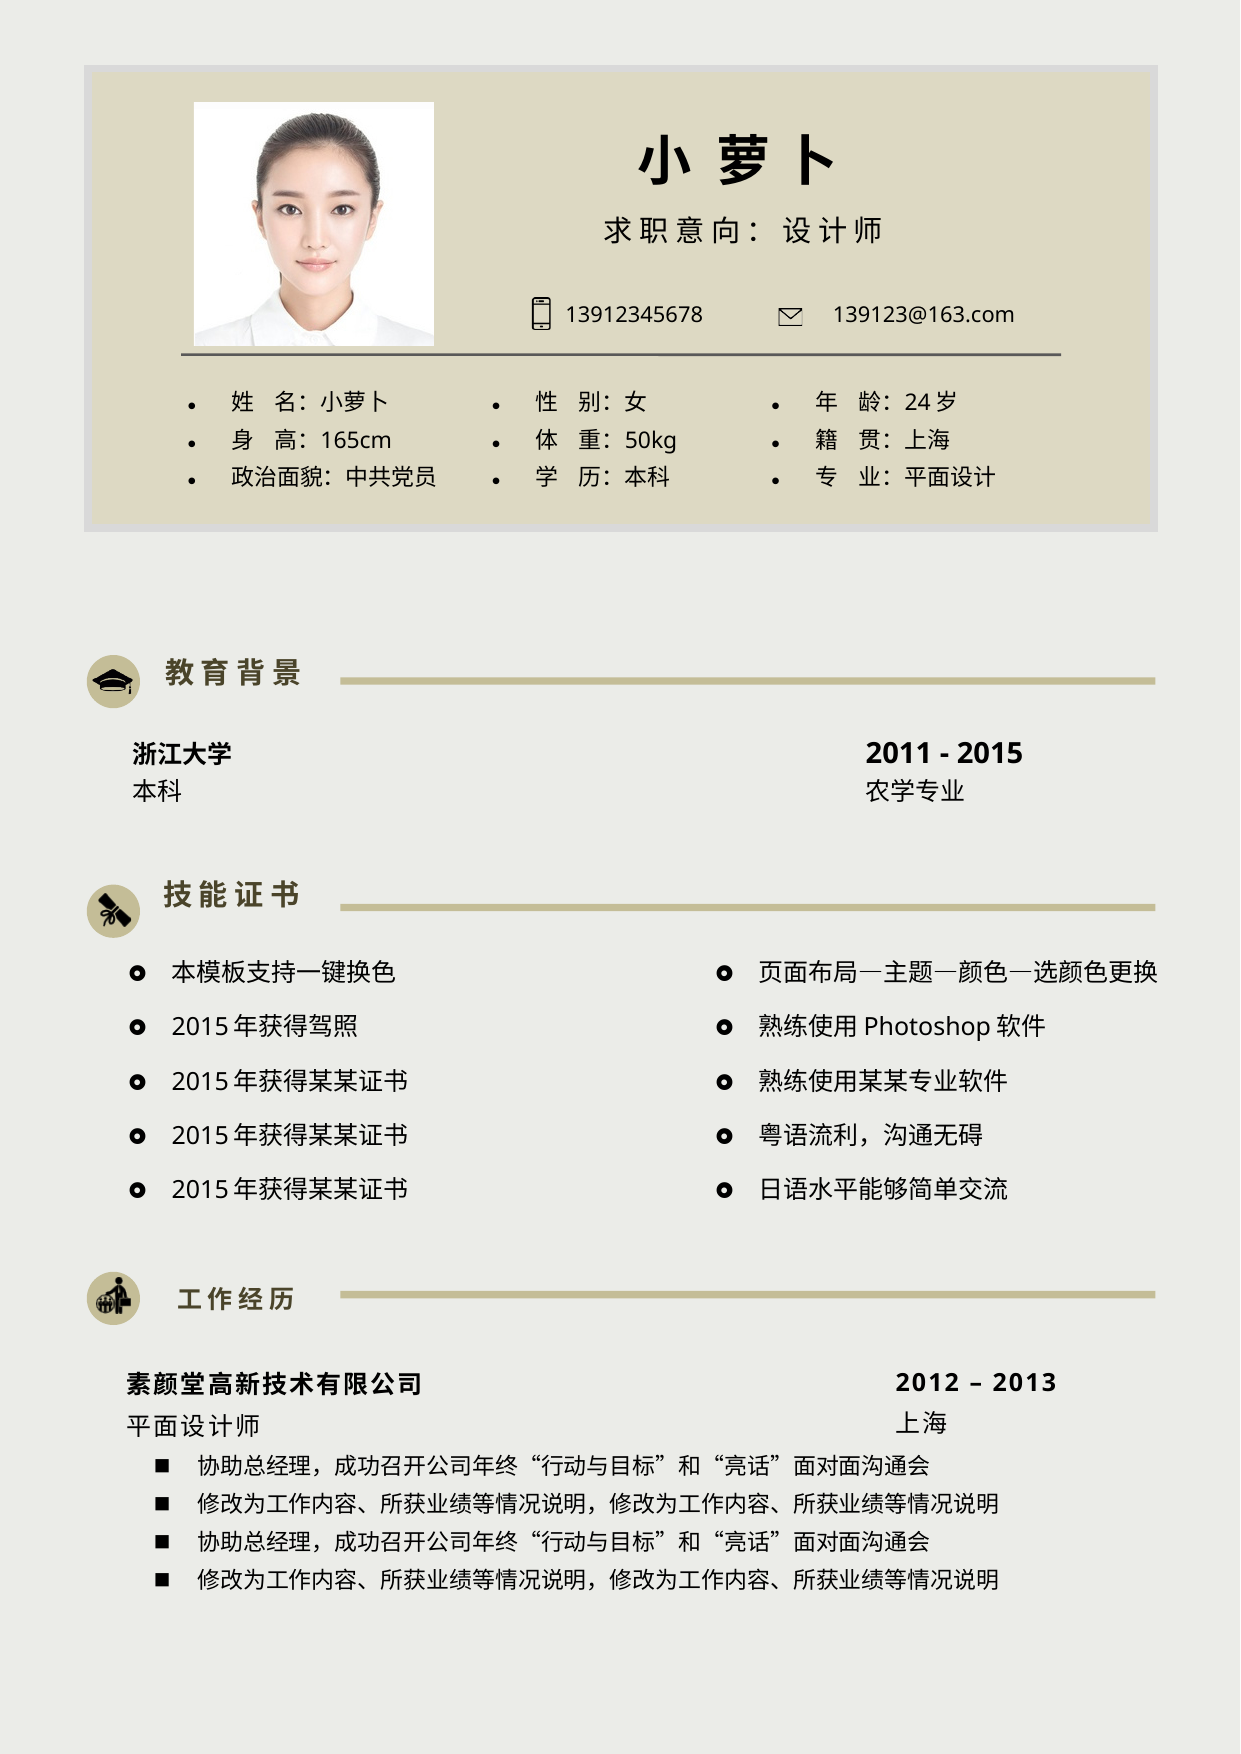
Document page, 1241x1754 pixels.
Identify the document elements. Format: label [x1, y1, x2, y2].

picture [778, 305, 803, 329]
picture [95, 1277, 132, 1314]
picture [92, 661, 133, 702]
picture [525, 297, 557, 330]
picture [98, 893, 132, 927]
picture [193, 102, 434, 346]
